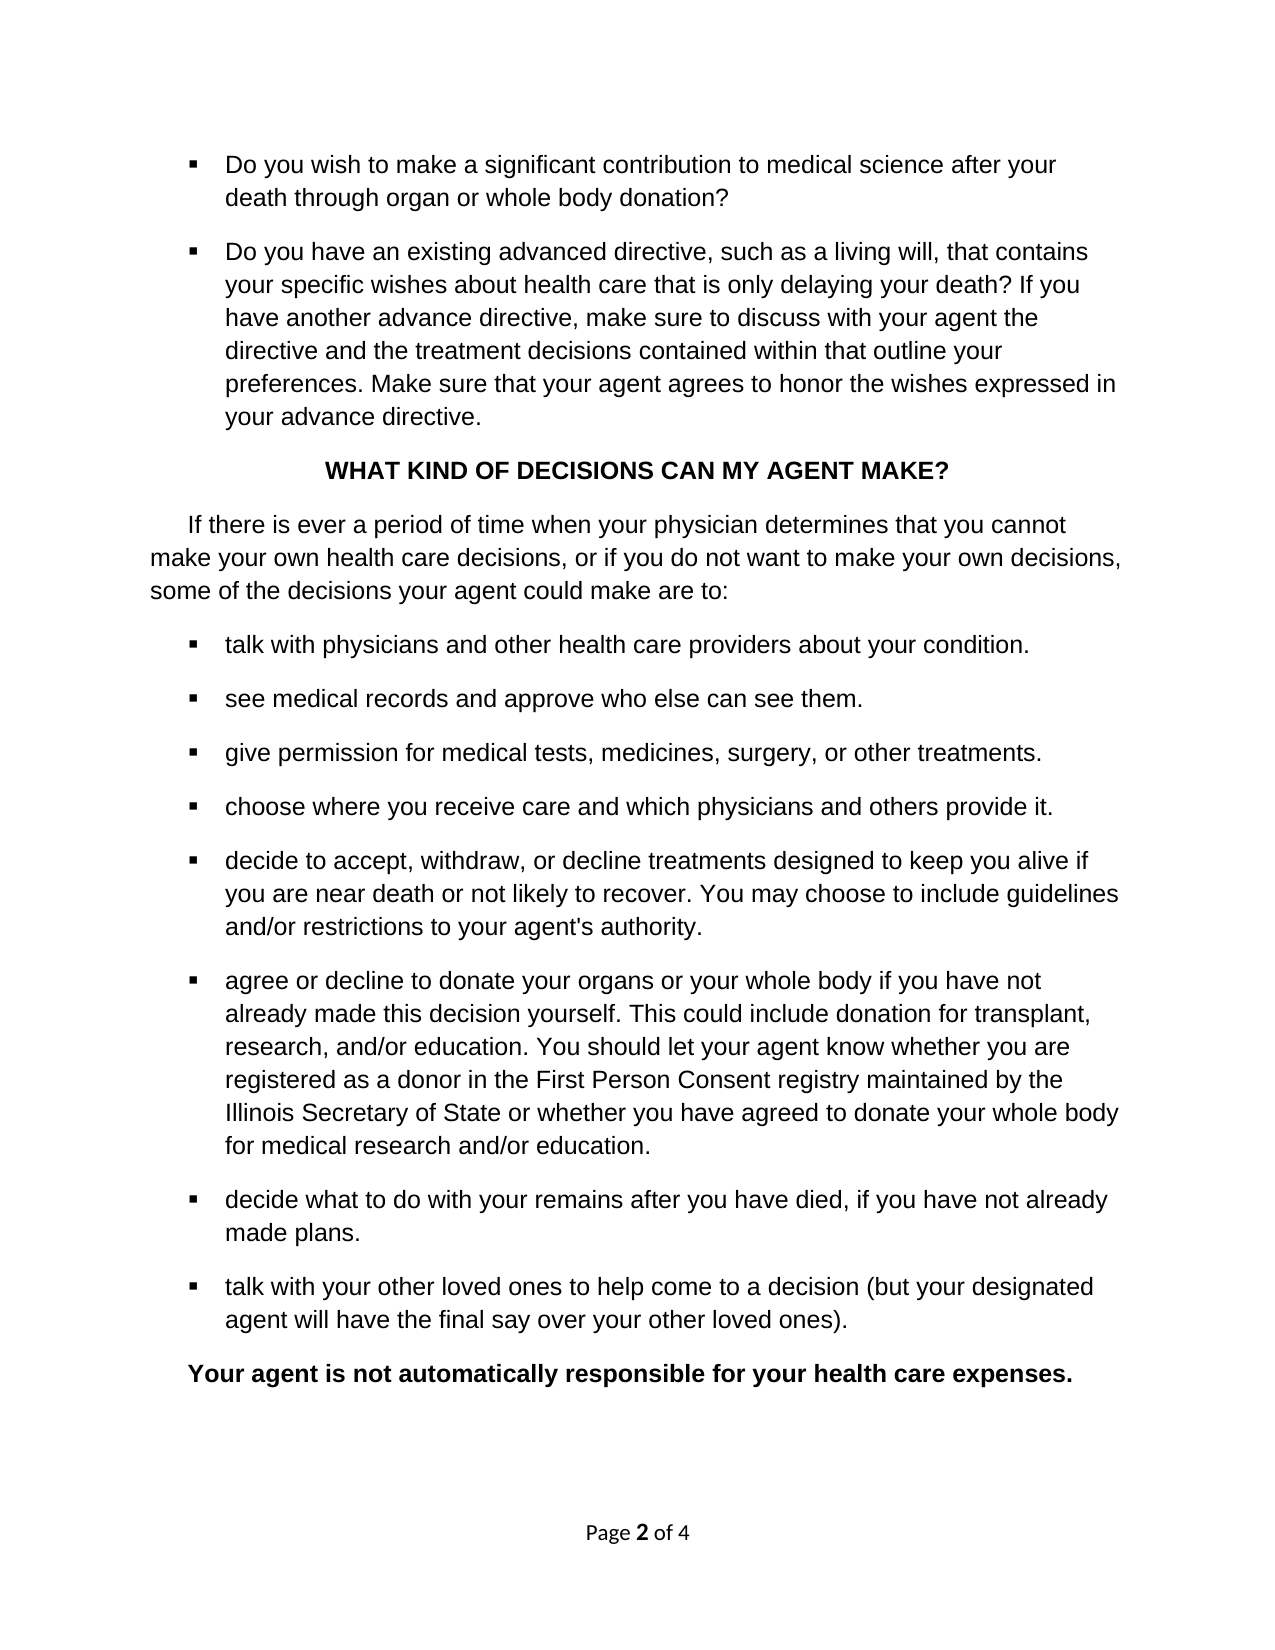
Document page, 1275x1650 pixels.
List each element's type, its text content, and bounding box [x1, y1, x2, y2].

list decide what to do with your remains after you have died, if you have not already made plans. [187, 1185, 1125, 1247]
list decide to accept, withdraw, or decline treatments designed to keep you alive if you are near death or not likely to recover. You may choose to include guidelines and/or restrictions to your agent's authority. [187, 846, 1125, 941]
list talk with physicians and other health care providers about your condition. [187, 630, 1125, 659]
text WHAT KIND OF DECISIONS CAN MY AGENT MAKE? [150, 456, 1125, 485]
text If there is ever a period of time when your physician determines that you cannot make your own health care decisions, or if you do not want to make your own decisions, some of the decisions your agent could make are to: [150, 510, 1125, 605]
list Do you have an existing advanced directive, such as a living will, that contains your specific wishes about health care that is only delaying your death? If you have another advance directive, make sure to discuss with your agent the directive and the treatment decisions contained within that outline your preferences. Make sure that your agent agrees to honor the wishes expressed in your advance directive. [187, 237, 1125, 431]
text Your agent is not automatically responsible for your health care expenses. [150, 1359, 1125, 1387]
list give permission for medical tests, medicines, surgery, or other treatments. [187, 738, 1125, 767]
list see medical records and approve who else can see them. [187, 684, 1125, 713]
list Do you wish to make a significant contribution to medical science after your death through organ or whole body donation? [187, 150, 1125, 212]
list agree or decline to donate your organs or your whole body if you have not already made this decision yourself. This could include donation for transplant, research, and/or education. You should let your agent know whether you are registered as a donor in the First Person Consent registry maintained by the Illinois Secretary of State or whether you have agreed to donate your whole body for medical research and/or education. [187, 966, 1125, 1159]
list talk with your other loved ones to help come to a decision (but your designated agent will have the final say over your other loved ones). [187, 1272, 1125, 1333]
list choose where you receive care and which physicians and others provide it. [187, 792, 1125, 821]
